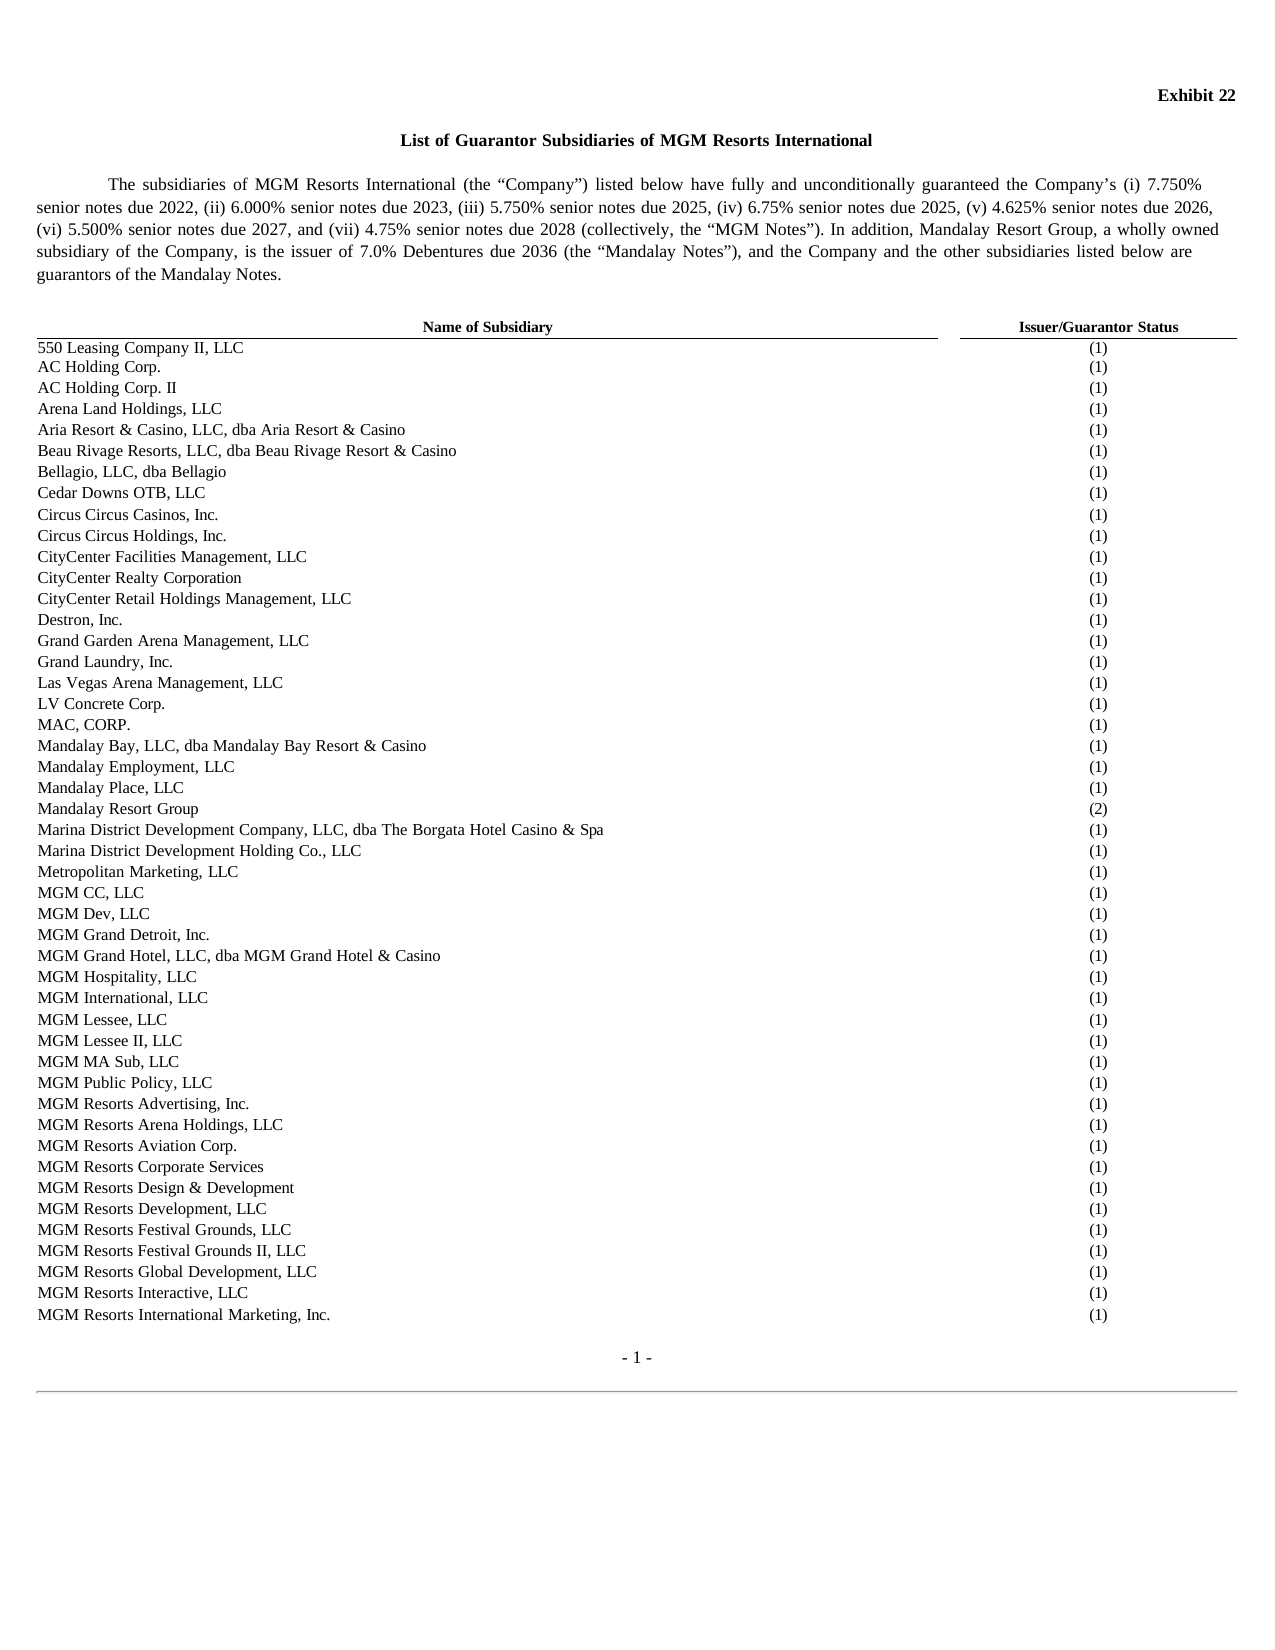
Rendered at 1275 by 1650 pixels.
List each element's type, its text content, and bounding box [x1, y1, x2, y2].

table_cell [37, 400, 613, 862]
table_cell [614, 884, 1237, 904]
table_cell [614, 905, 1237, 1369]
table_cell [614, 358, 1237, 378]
text (vi) 5.500% senior notes due 2027, and (vii) 4.75% senior notes due 2028 (collectively, the “MGM Notes”). In addition, Mandalay Resort Group, a wholly owned subsidiary of the Company, is the issuer of 7.0% Debentures due 2036 (the “Mandalay Notes”), and the Company and the other subsidiaries listed below are guarantors of the Mandalay Notes. [36, 219, 1252, 284]
subtitle Exhibit 22 [21, 84, 1236, 105]
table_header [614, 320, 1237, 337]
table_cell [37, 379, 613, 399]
text List of Guarantor Subsidiaries of MGM Resorts International [21, 129, 1252, 150]
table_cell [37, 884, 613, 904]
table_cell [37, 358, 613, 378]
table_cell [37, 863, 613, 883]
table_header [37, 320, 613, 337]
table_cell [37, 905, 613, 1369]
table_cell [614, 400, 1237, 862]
text The subsidiaries of MGM Resorts International (the “Company”) listed below have fully and unconditionally guaranteed the Company’s (i) 7.750% senior notes due 2022, (ii) 6.000% senior notes due 2023, (iii) 5.750% senior notes due 2025, (iv) 6.75% senior notes due 2025, (v) 4.625% senior notes due 2026, [36, 174, 1236, 217]
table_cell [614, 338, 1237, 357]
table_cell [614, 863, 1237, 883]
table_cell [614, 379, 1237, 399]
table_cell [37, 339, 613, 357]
